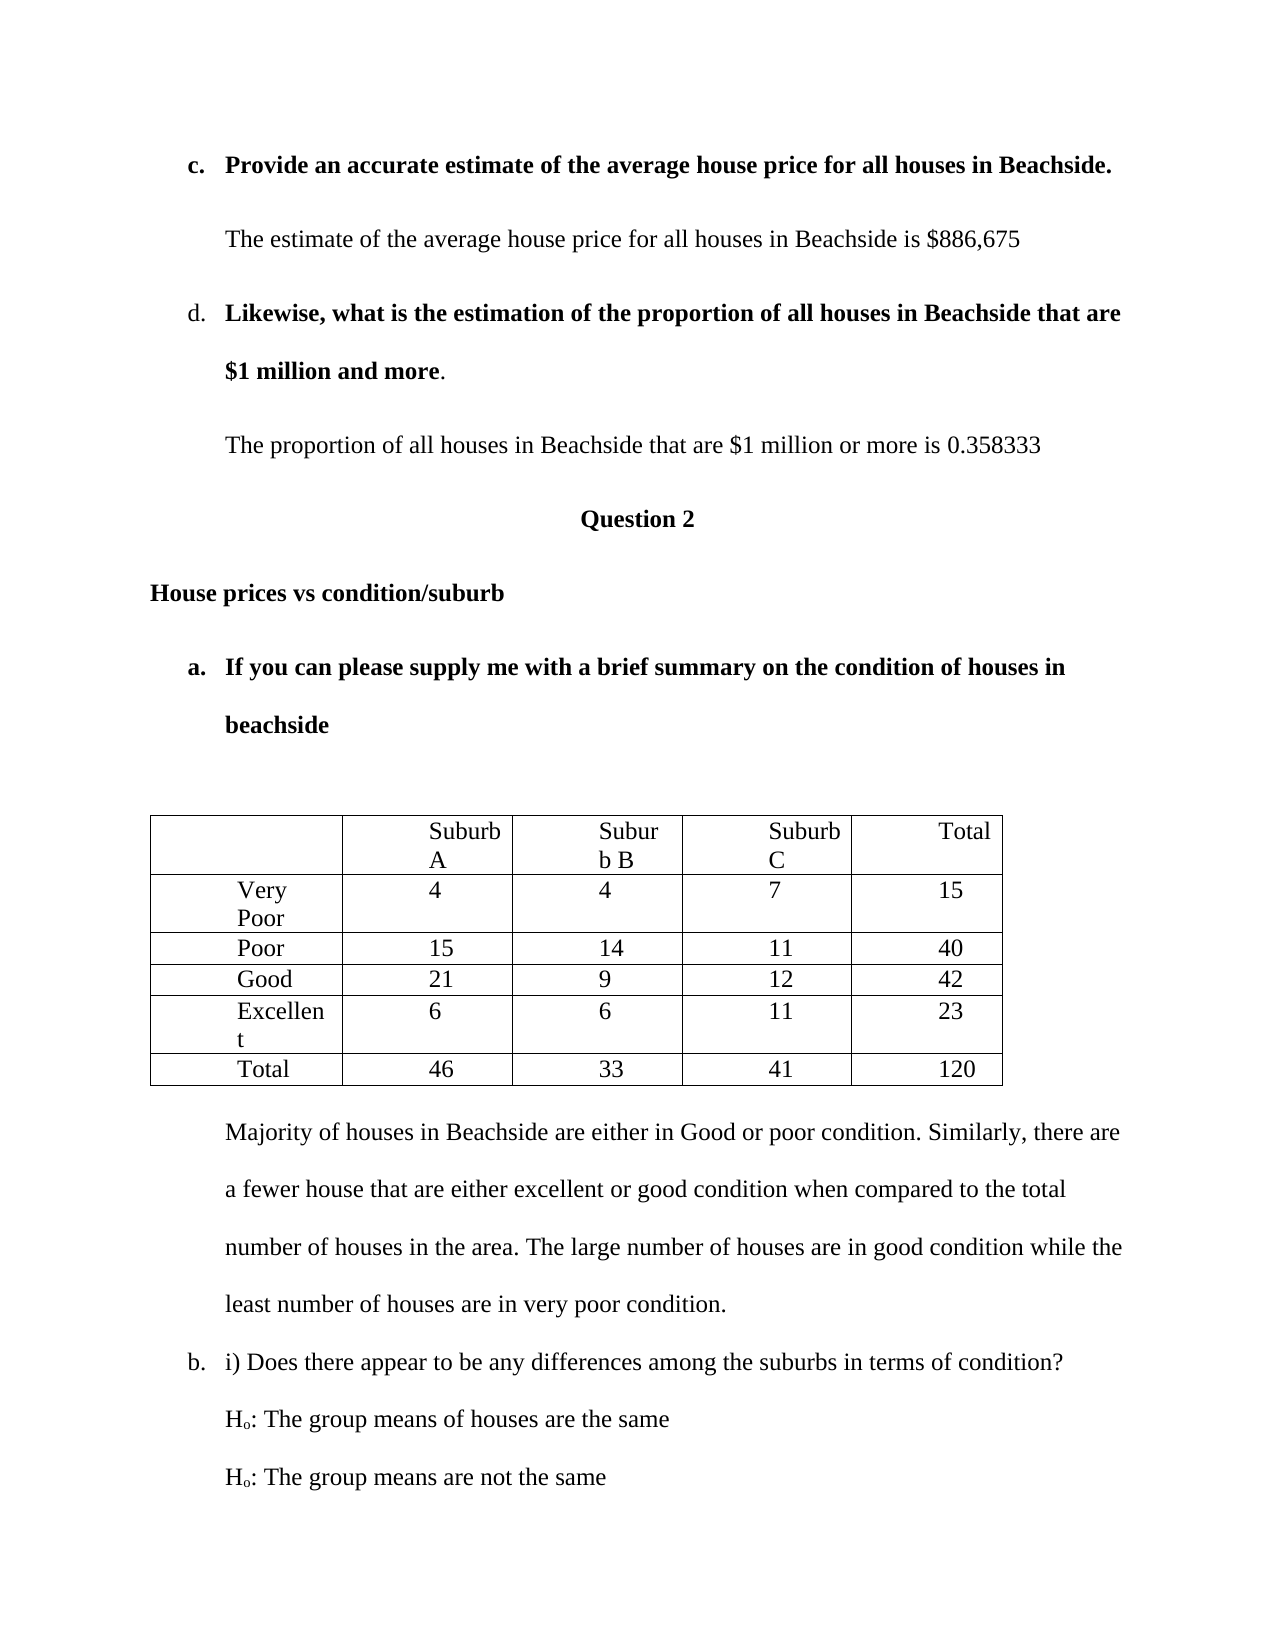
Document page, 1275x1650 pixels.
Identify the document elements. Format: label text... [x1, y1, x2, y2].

table_cell 4 [513, 875, 682, 932]
table_cell 120 [852, 1054, 1002, 1084]
table_cell 6 [513, 996, 682, 1053]
list Majority of houses in Beachside are either in Good or poor condition. Similarly, there are a fewer house that are either excellent or good condition when compared to the total number of houses in the area. The large number of houses are in good condition while the least number of houses are in very poor condition. [225, 1117, 1125, 1318]
table_cell 7 [683, 875, 851, 932]
text Question 2 [150, 504, 1125, 533]
table_cell 40 [852, 933, 1002, 963]
table_cell 6 [343, 996, 512, 1053]
table_cell 41 [683, 1054, 851, 1084]
table_cell 46 [343, 1054, 512, 1084]
table_cell Good [151, 965, 342, 995]
table_cell 12 [683, 965, 851, 995]
list i) Does there appear to be any differences among the suburbs in terms of condition? [187, 1347, 1125, 1375]
table_cell 23 [852, 996, 1002, 1053]
text The estimate of the average house price for all houses in Beachside is $886,675 [187, 224, 1125, 253]
table_cell 15 [343, 933, 512, 963]
table_cell 4 [343, 875, 512, 932]
list Ho: The group means of houses are the same [225, 1404, 1125, 1433]
list Ho: The group means are not the same [225, 1462, 1125, 1490]
list Provide an accurate estimate of the average house price for all houses in Beachside. [187, 150, 1125, 179]
table_header Suburb C [683, 816, 851, 874]
table_cell 11 [683, 933, 851, 963]
list If you can please supply me with a brief summary on the condition of houses in beachside [187, 652, 1125, 739]
table_header Suburb A [343, 816, 512, 874]
table_cell 42 [852, 965, 1002, 995]
table_cell 9 [513, 965, 682, 995]
text The proportion of all houses in Beachside that are $1 million or more is 0.358333 [150, 430, 1125, 459]
table_cell 15 [852, 875, 1002, 932]
text House prices vs condition/suburb [150, 578, 1125, 607]
table_cell Very Poor [151, 875, 342, 932]
table_cell Poor [151, 933, 342, 963]
table_header Suburb B [513, 816, 682, 874]
table_cell Excellent [151, 996, 342, 1053]
table_cell 33 [513, 1054, 682, 1084]
table_cell 21 [343, 965, 512, 995]
table_cell 14 [513, 933, 682, 963]
list Likewise, what is the estimation of the proportion of all houses in Beachside that are $1 million and more. [187, 298, 1125, 384]
table_header [151, 816, 342, 874]
table_cell Total [151, 1054, 342, 1084]
table_header Total [852, 816, 1002, 874]
table_cell 11 [683, 996, 851, 1053]
